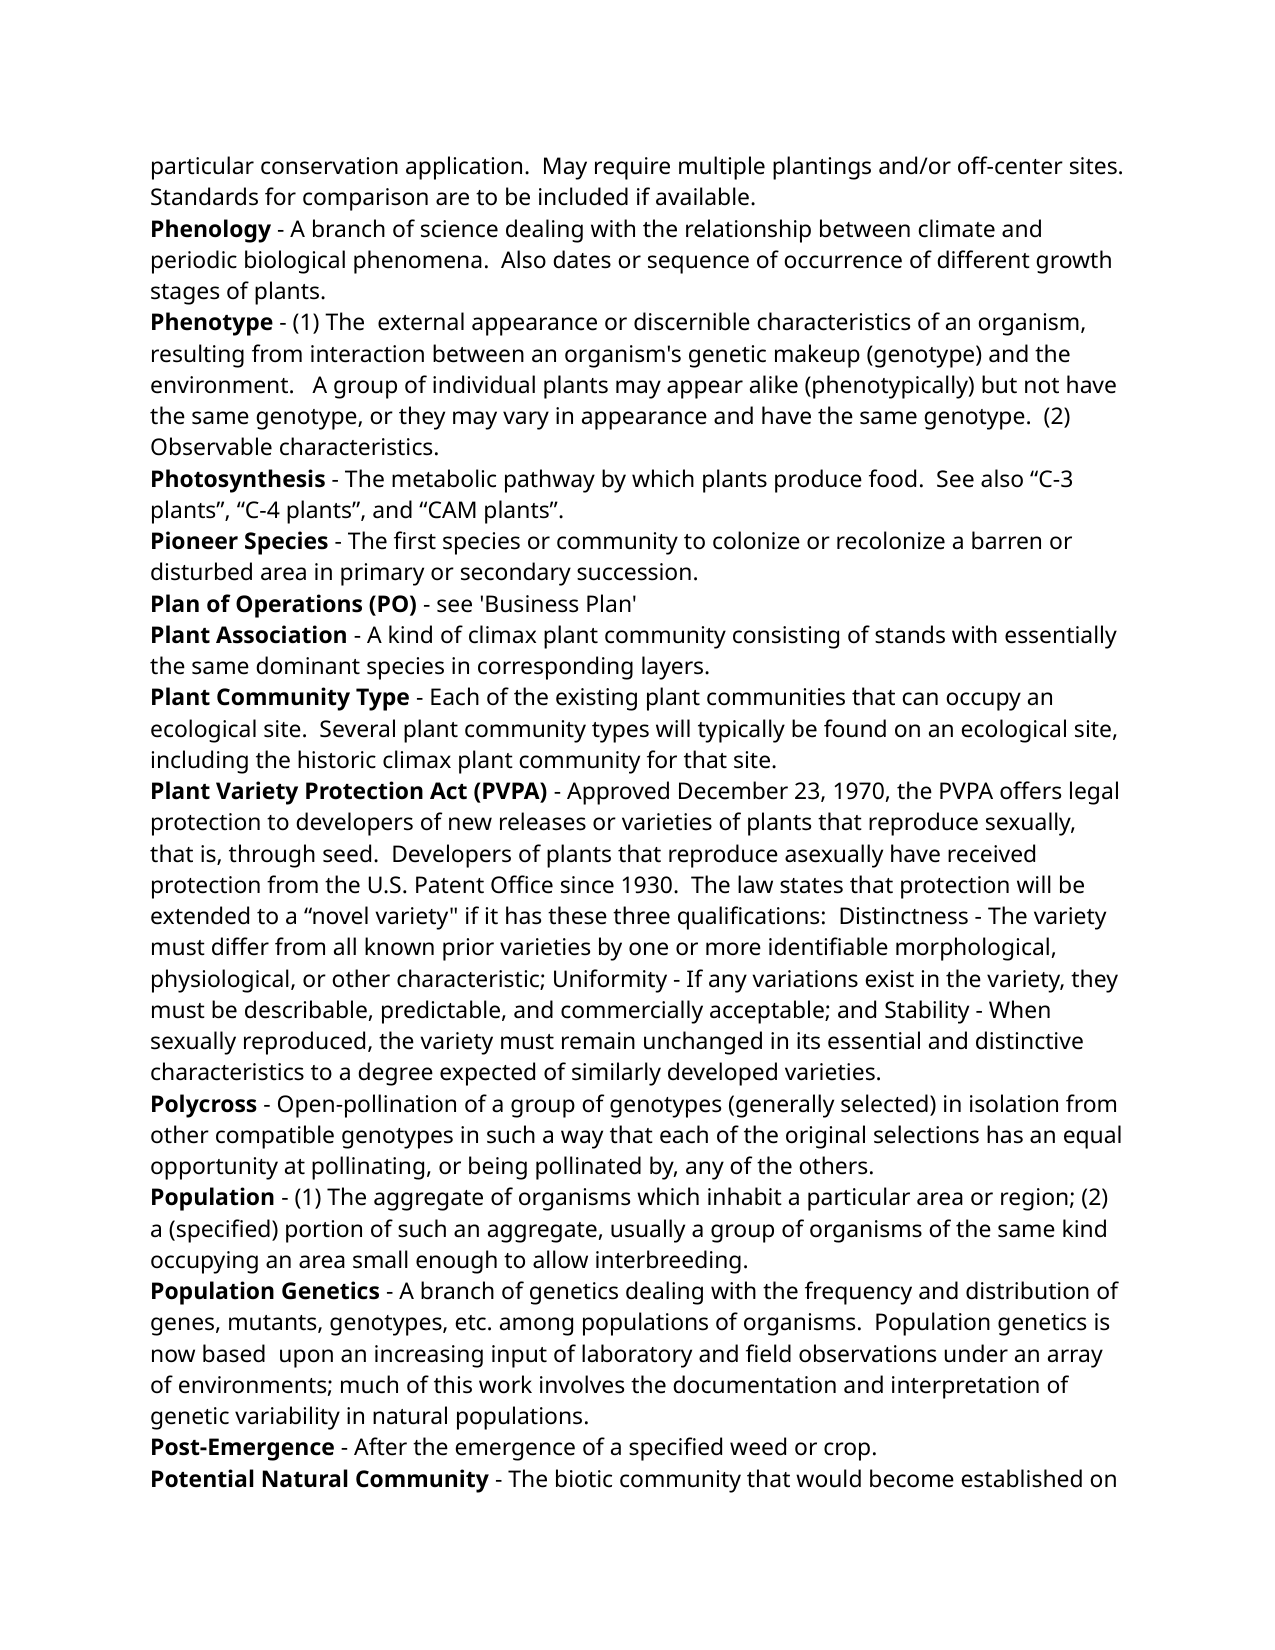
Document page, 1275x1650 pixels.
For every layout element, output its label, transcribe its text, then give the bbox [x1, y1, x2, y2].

text Photosynthesis - The metabolic pathway by which plants produce food. See also “C-3 plants”, “C-4 plants”, and “CAM plants”. [150, 462, 1125, 525]
